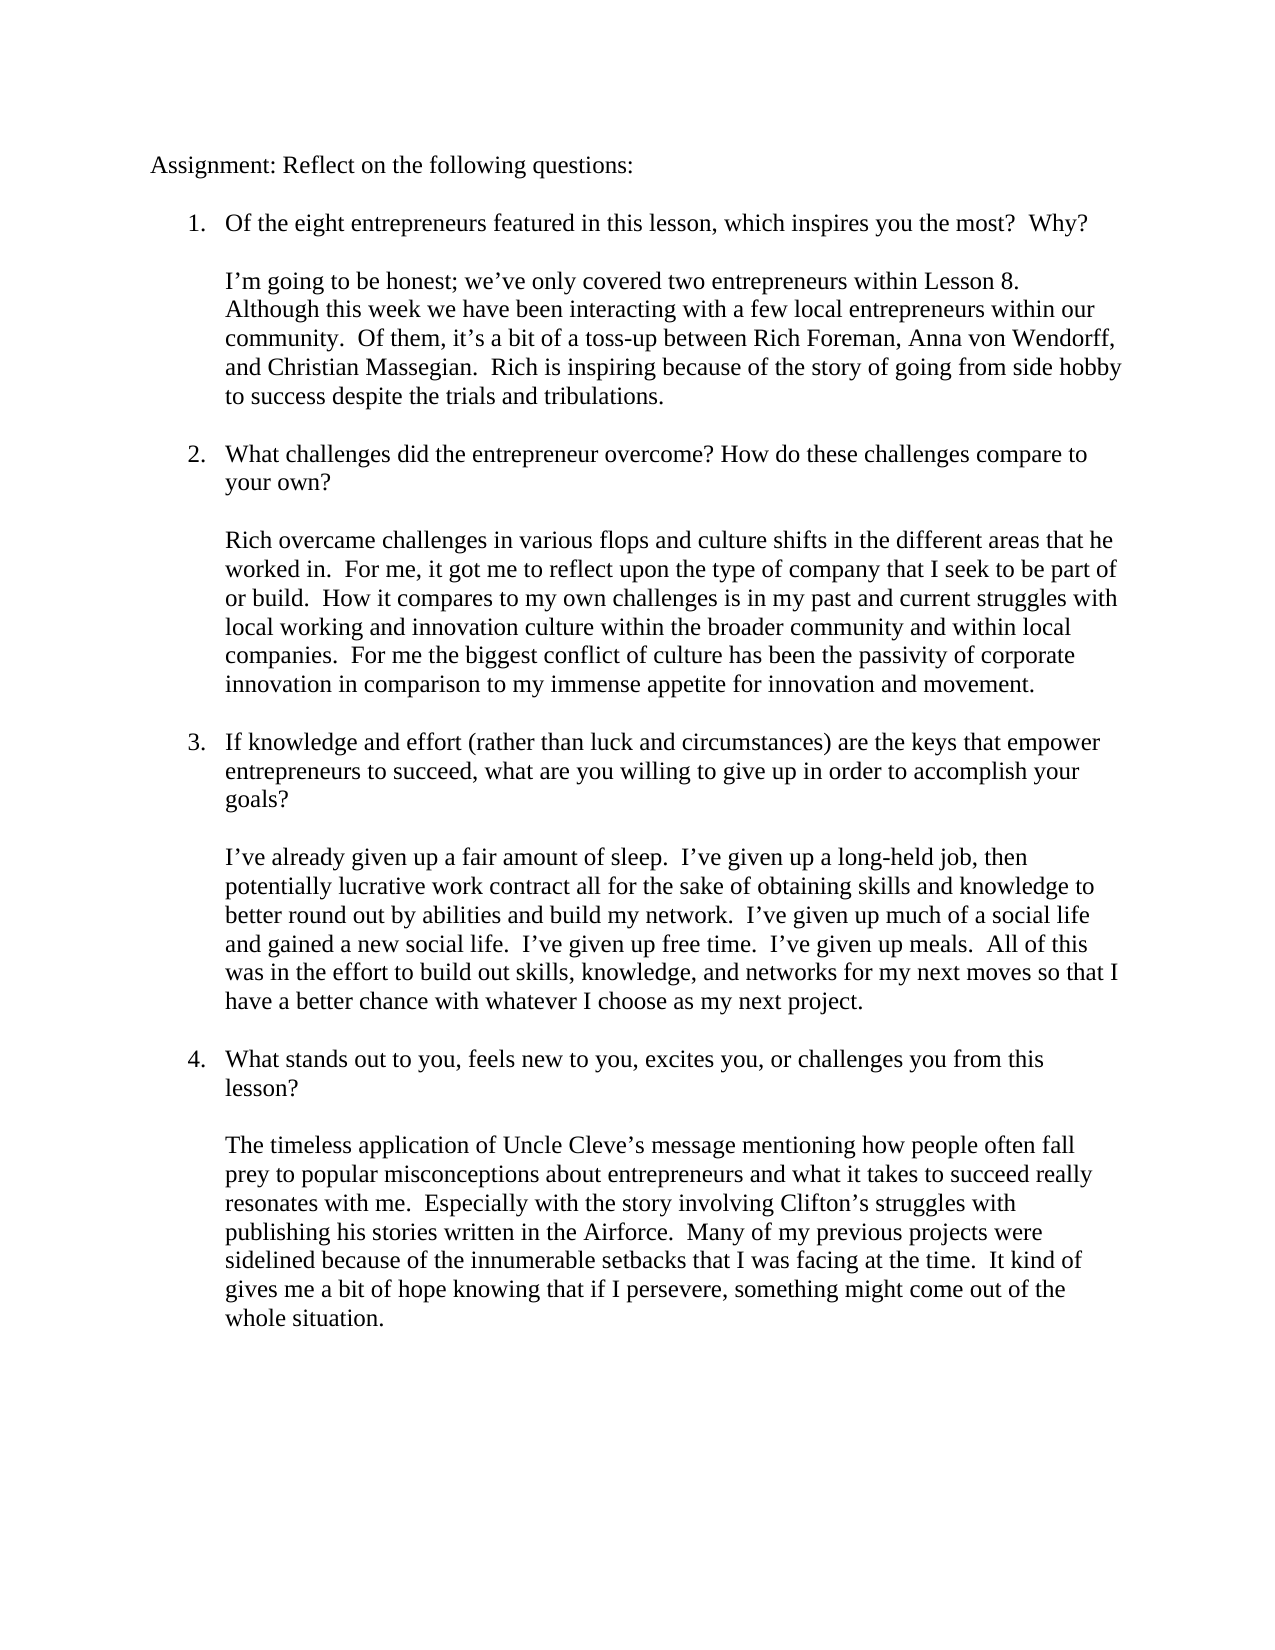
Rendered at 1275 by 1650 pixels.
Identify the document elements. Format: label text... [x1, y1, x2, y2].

list What stands out to you, feels new to you, excites you, or challenges you from this lesson? The timeless application of Uncle Cleve’s message mentioning how people often fall prey to popular misconceptions about entrepreneurs and what it takes to succeed really resonates with me. Especially with the story involving Clifton’s struggles with publishing his stories written in the Airforce. Many of my previous projects were sidelined because of the innumerable setbacks that I was facing at the time. It kind of gives me a bit of hope knowing that if I persevere, something might come out of the whole situation. [187, 1044, 1125, 1332]
text Rich overcame challenges in various flops and culture shifts in the different areas that he worked in. For me, it got me to reflect upon the type of company that I seek to be part of or build. How it compares to my own challenges is in my past and current struggles with local working and innovation culture within the broader community and within local companies. For me the biggest conflict of culture has been the passivity of corporate innovation in comparison to my immense appetite for innovation and movement. [225, 525, 1125, 698]
list If knowledge and effort (rather than luck and circumstances) are the keys that empower entrepreneurs to succeed, what are you willing to give up in order to accomplish your goals? [187, 727, 1125, 813]
list Of the eight entrepreneurs featured in this lesson, which inspires you the most? Why? [187, 208, 1125, 237]
text I’ve already given up a fair amount of sleep. I’ve given up a long-held job, then potentially lucrative work contract all for the sake of obtaining skills and knowledge to better round out by abilities and build my network. I’ve given up much of a social life and gained a new social life. I’ve given up free time. I’ve given up meals. All of this was in the effort to build out skills, knowledge, and networks for my next moves so that I have a better chance with whatever I choose as my next project. [225, 842, 1125, 1015]
text I’m going to be honest; we’ve only covered two entrepreneurs within Lesson 8. Although this week we have been interacting with a few local entrepreneurs within our community. Of them, it’s a bit of a toss-up between Rich Foreman, Anna von Wendorff, and Christian Massegian. Rich is inspiring because of the story of going from side hobby to success despite the trials and tribulations. [225, 266, 1125, 409]
list What challenges did the entrepreneur overcome? How do these challenges compare to your own? [187, 439, 1125, 496]
text Assignment: Reflect on the following questions: [150, 150, 1125, 179]
